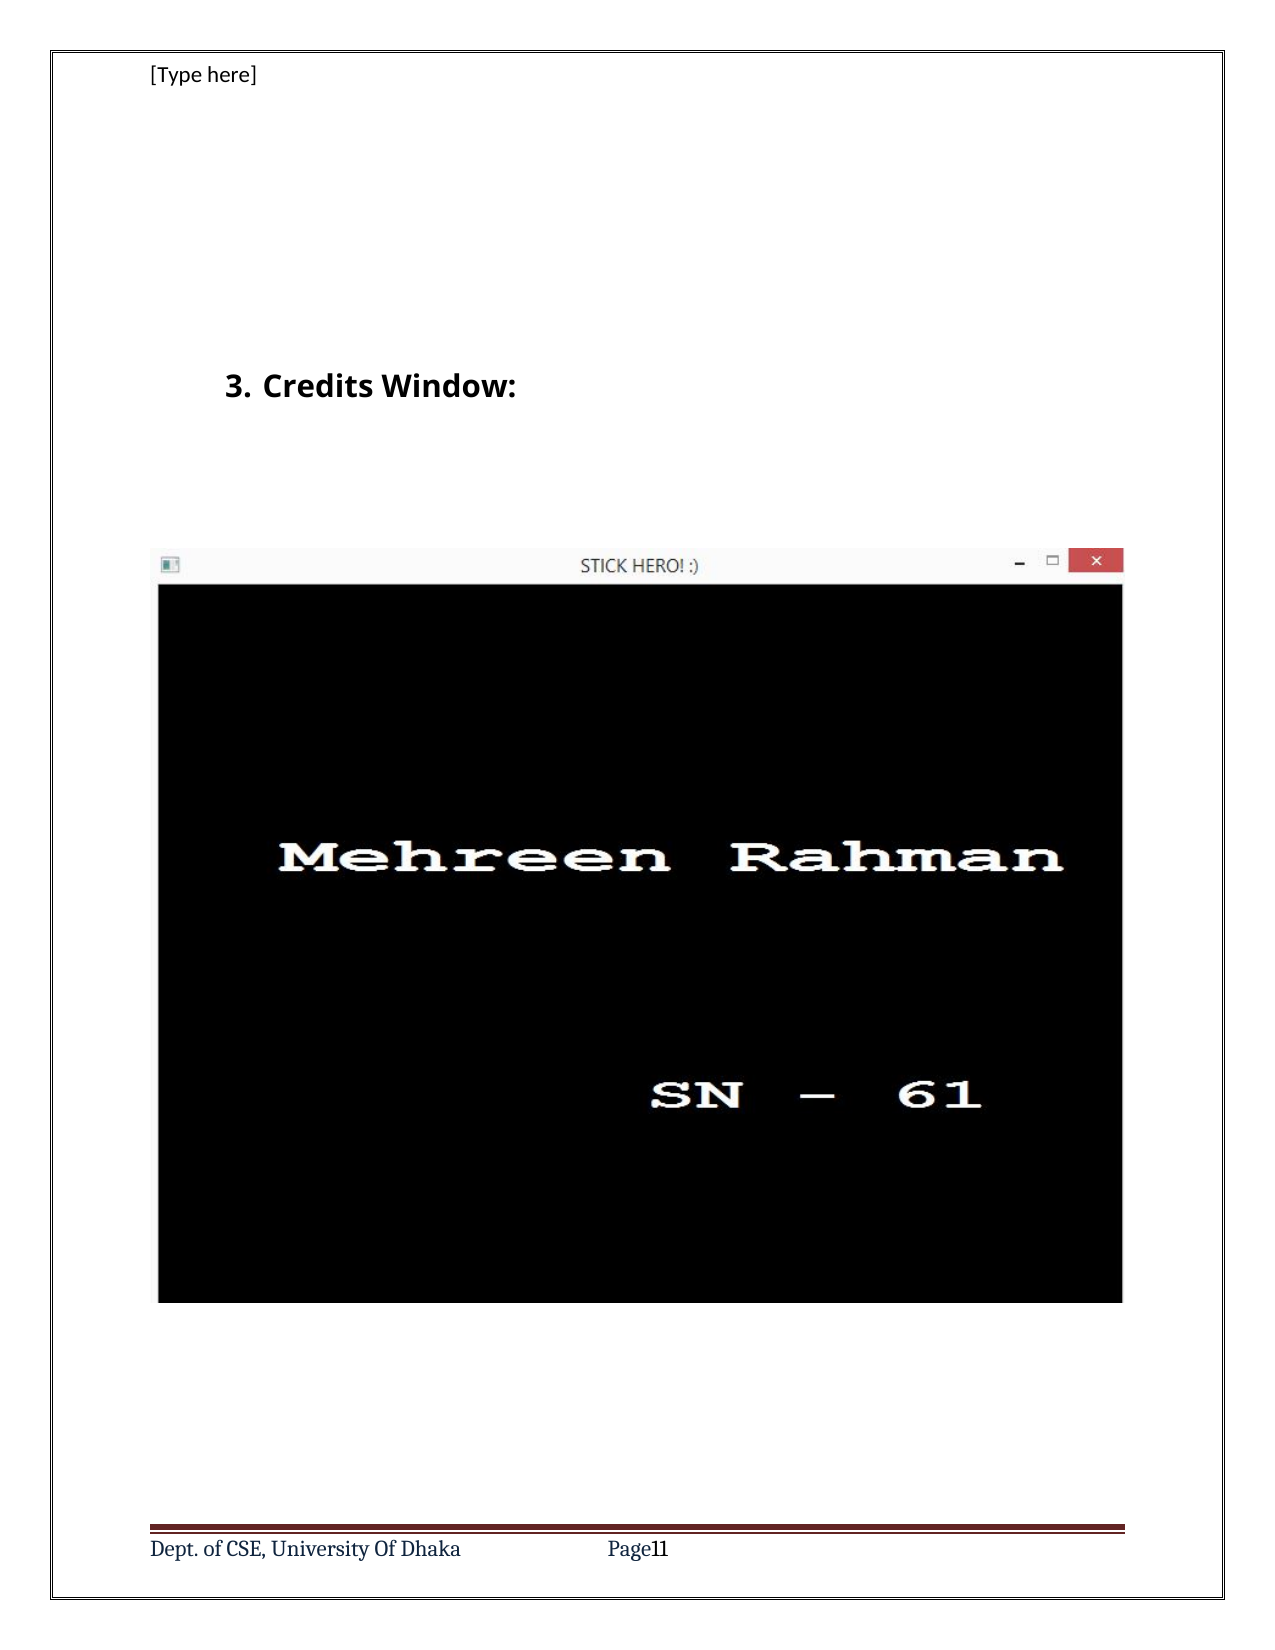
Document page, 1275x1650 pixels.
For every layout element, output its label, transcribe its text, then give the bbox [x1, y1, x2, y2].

picture [150, 548, 1125, 1303]
list Credits Window: [225, 364, 1125, 407]
